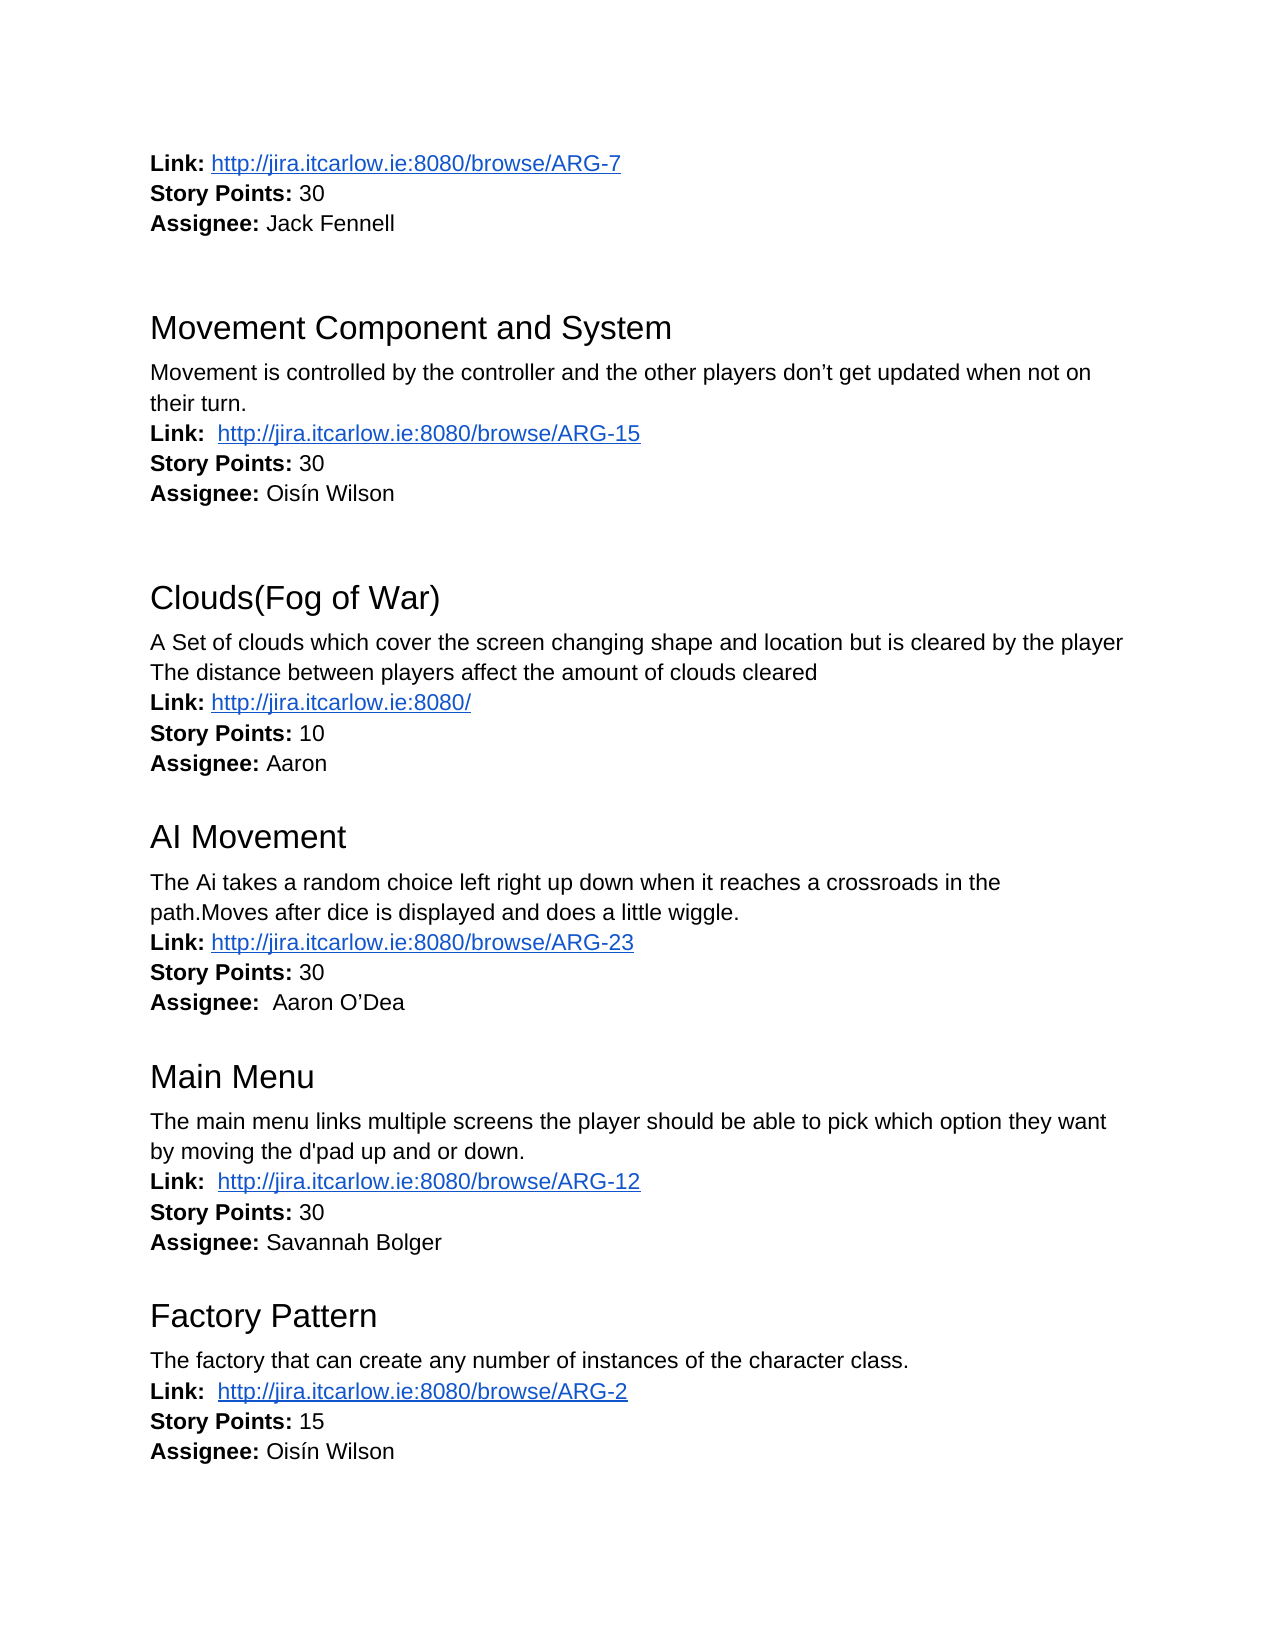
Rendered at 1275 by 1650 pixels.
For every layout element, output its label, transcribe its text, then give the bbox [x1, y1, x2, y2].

text Story Points: 30 [150, 959, 1125, 985]
text Assignee: Oisín Wilson [150, 1438, 1125, 1464]
subtitle Movement Component and System [150, 308, 1125, 347]
text Link: http://jira.itcarlow.ie:8080/browse/ARG-23 [150, 929, 1125, 955]
text Link: http://jira.itcarlow.ie:8080/browse/ARG-15 [150, 420, 1125, 446]
text Movement is controlled by the controller and the other players don’t get updated when not on their turn. [150, 359, 1125, 416]
text Assignee: Oisín Wilson [150, 480, 1125, 506]
text The main menu links multiple screens the player should be able to pick which option they want by moving the d'pad up and or down. [150, 1108, 1125, 1164]
text Link: http://jira.itcarlow.ie:8080/browse/ARG-12 [150, 1168, 1125, 1195]
text Story Points: 30 [150, 180, 1125, 207]
text The distance between players affect the amount of clouds cleared [150, 659, 1125, 686]
text Assignee: Savannah Bolger [150, 1229, 1125, 1255]
subtitle Factory Pattern [150, 1296, 1125, 1335]
text Story Points: 30 [150, 1198, 1125, 1225]
text Link: http://jira.itcarlow.ie:8080/ [150, 689, 1125, 716]
text Assignee: Aaron O’Dea [150, 989, 1125, 1016]
subtitle Main Menu [150, 1057, 1125, 1095]
text Assignee: Aaron [150, 750, 1125, 776]
text The Ai takes a random choice left right up down when it reaches a crossroads in the path.Moves after dice is displayed and does a little wiggle. [150, 868, 1125, 925]
text Link: http://jira.itcarlow.ie:8080/browse/ARG-2 [150, 1378, 1125, 1404]
text A Set of clouds which cover the screen changing shape and location but is cleared by the player [150, 629, 1125, 655]
text Story Points: 10 [150, 719, 1125, 746]
text Assignee: Jack Fennell [150, 210, 1125, 237]
text Story Points: 30 [150, 450, 1125, 476]
subtitle AI Movement [150, 817, 1125, 856]
text Link: http://jira.itcarlow.ie:8080/browse/ARG-7 [150, 150, 1125, 176]
text The factory that can create any number of instances of the character class. [150, 1347, 1125, 1374]
subtitle Clouds(Fog of War) [150, 578, 1125, 616]
text Story Points: 15 [150, 1408, 1125, 1434]
